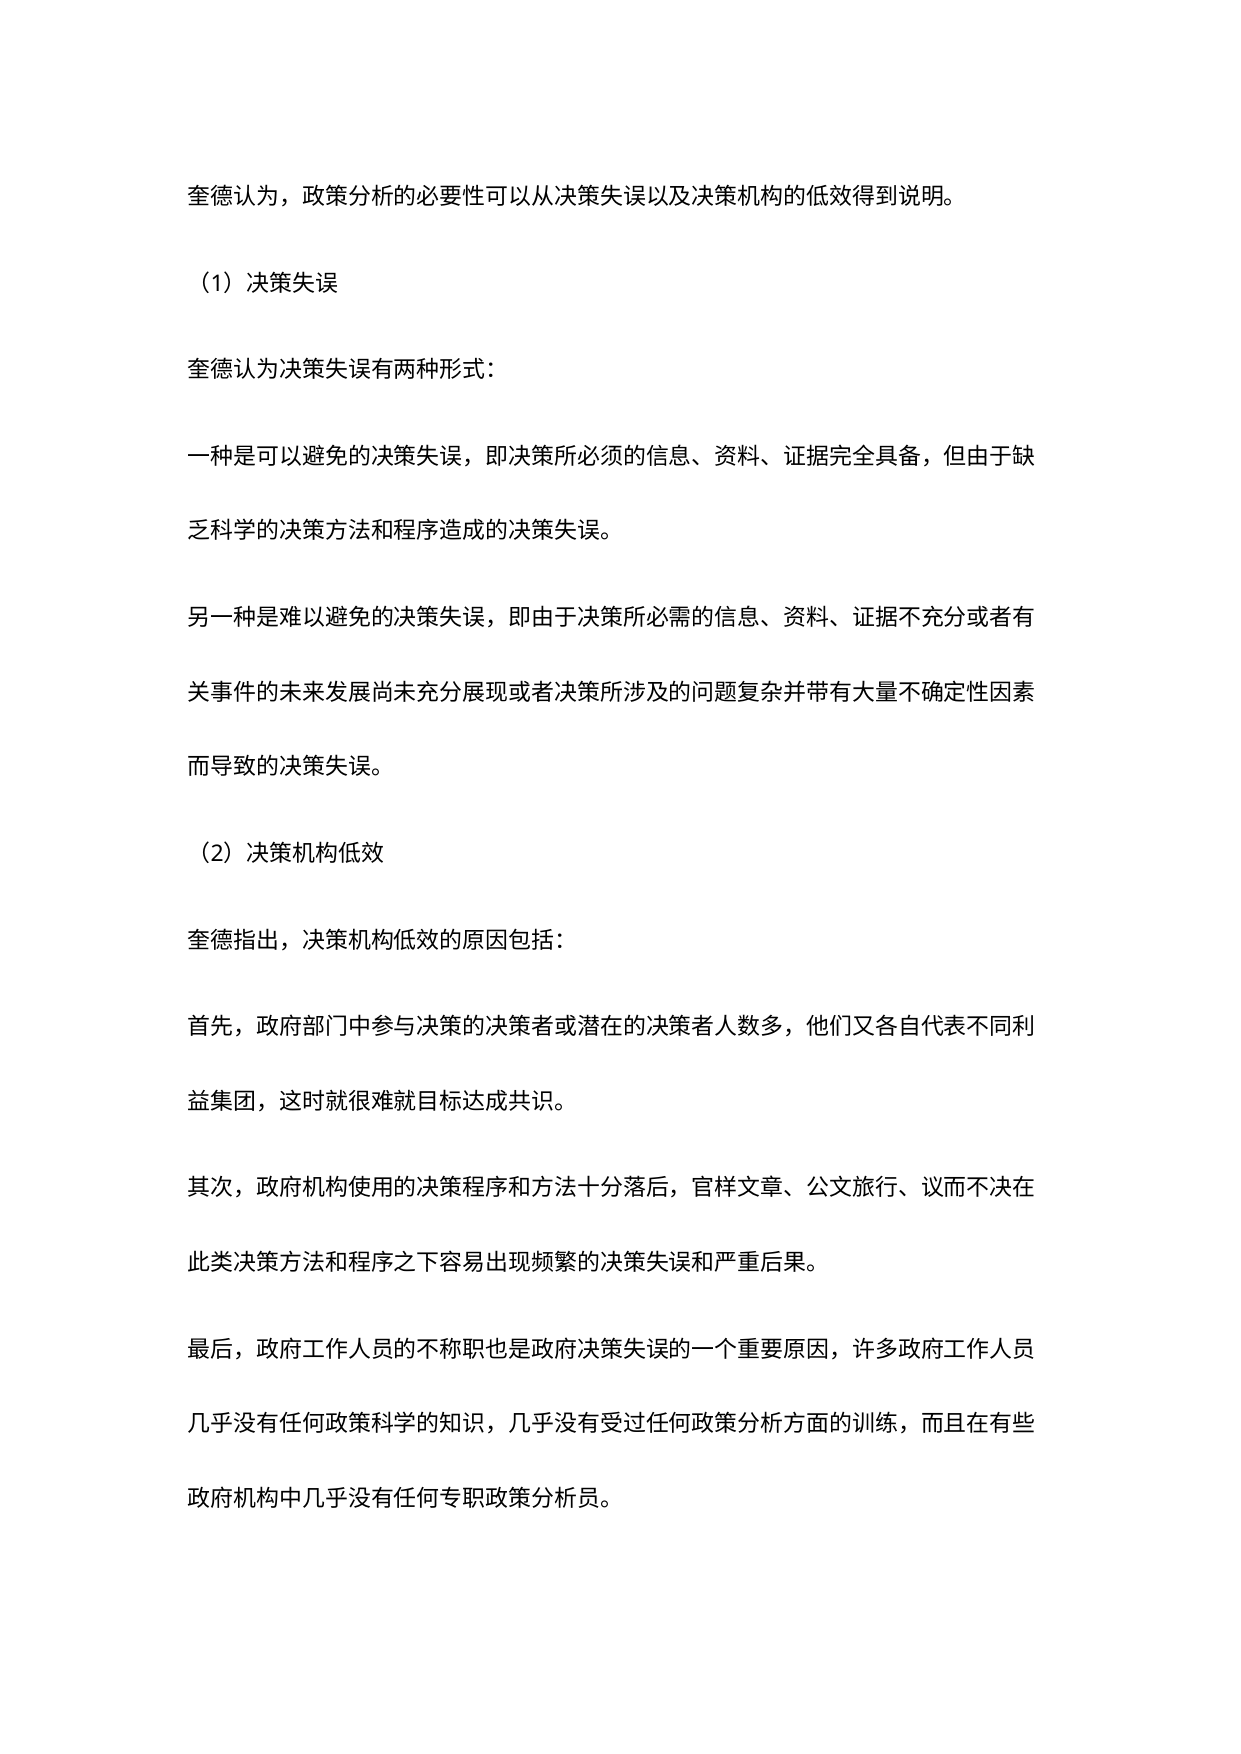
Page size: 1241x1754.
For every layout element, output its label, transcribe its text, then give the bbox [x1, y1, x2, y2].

text 奎德认为决策失误有两种形式： [187, 335, 1053, 400]
text 奎德认为，政策分析的必要性可以从决策失误以及决策机构的低效得到说明。 [187, 162, 1053, 227]
text 其次，政府机构使用的决策程序和方法十分落后，官样文章、公文旅行、议而不决在此类决策方法和程序之下容易出现频繁的决策失误和严重后果。 [187, 1153, 1053, 1293]
text 另一种是难以避免的决策失误，即由于决策所必需的信息、资料、证据不充分或者有关事件的未来发展尚未充分展现或者决策所涉及的问题复杂并带有大量不确定性因素而导致的决策失误。 [187, 583, 1053, 797]
text 一种是可以避免的决策失误，即决策所必须的信息、资料、证据完全具备，但由于缺乏科学的决策方法和程序造成的决策失误。 [187, 422, 1053, 561]
text （1）决策失误 [187, 248, 1053, 313]
text 奎德指出，决策机构低效的原因包括： [187, 906, 1053, 971]
text （2）决策机构低效 [187, 819, 1053, 884]
text 最后，政府工作人员的不称职也是政府决策失误的一个重要原因，许多政府工作人员几乎没有任何政策科学的知识，几乎没有受过任何政策分析方面的训练，而且在有些政府机构中几乎没有任何专职政策分析员。 [187, 1315, 1053, 1529]
text 首先，政府部门中参与决策的决策者或潜在的决策者人数多，他们又各自代表不同利益集团，这时就很难就目标达成共识。 [187, 992, 1053, 1132]
